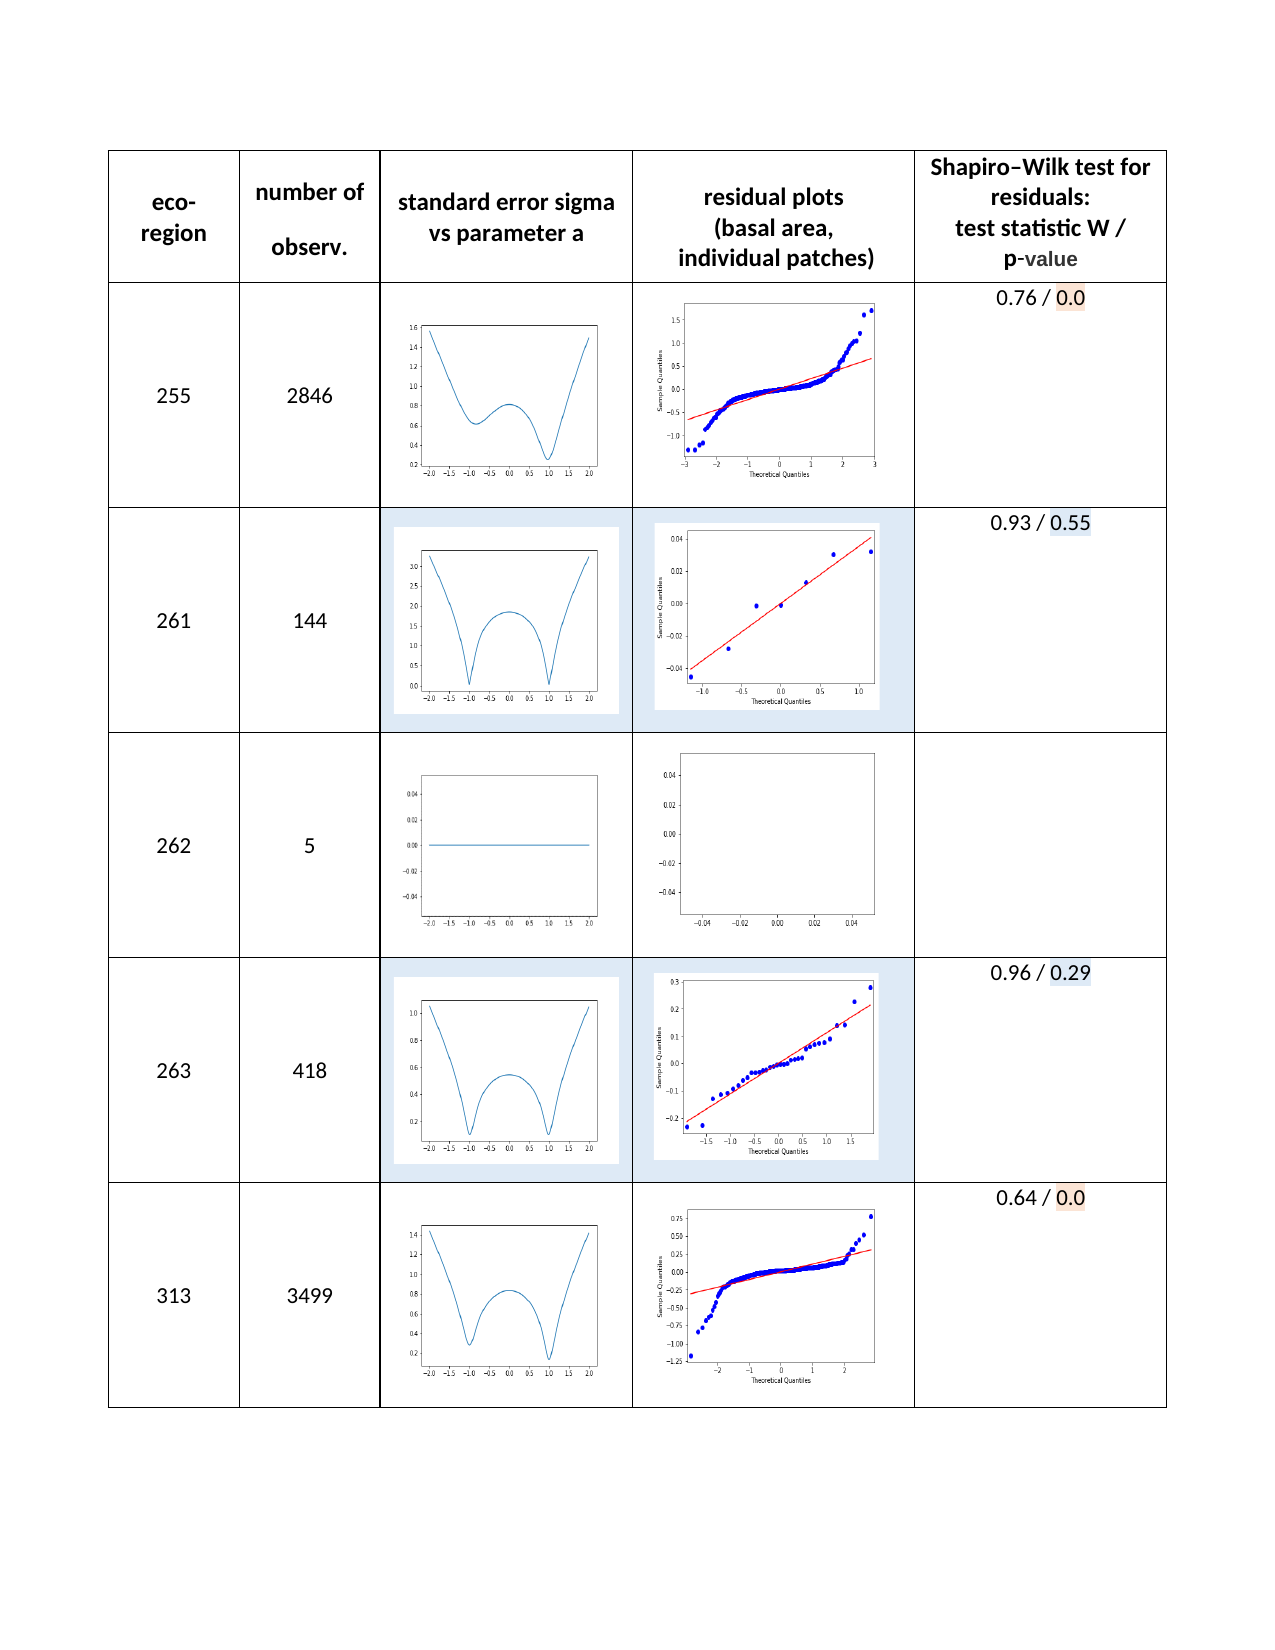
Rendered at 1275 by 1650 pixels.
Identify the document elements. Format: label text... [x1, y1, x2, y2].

table_cell 418 [240, 958, 379, 1182]
table_cell [915, 733, 1166, 957]
table_cell [633, 958, 914, 1182]
table_cell 263 [109, 958, 239, 1182]
picture [654, 523, 880, 710]
table_cell [381, 508, 632, 732]
table_cell [633, 508, 914, 732]
table_cell 0.76 / 0.0 [915, 283, 1166, 507]
picture [654, 296, 880, 483]
table_header number of observ. [240, 151, 379, 282]
table_header eco-region [109, 151, 239, 282]
picture [393, 752, 619, 939]
table_cell [633, 733, 914, 957]
table_cell 255 [109, 283, 239, 507]
table_cell 0.96 / 0.29 [915, 958, 1166, 1182]
picture [393, 302, 619, 489]
table_header standard error sigma vs parameter a [381, 151, 632, 282]
table_cell 144 [240, 508, 379, 732]
table_cell [381, 1183, 632, 1407]
table_cell [381, 958, 632, 1182]
table_cell 0.64 / 0.0 [915, 1183, 1166, 1407]
picture [393, 527, 619, 714]
table_cell 2846 [240, 283, 379, 507]
picture [393, 977, 619, 1164]
picture [654, 1202, 880, 1389]
table_cell [633, 283, 914, 507]
picture [654, 746, 880, 932]
picture [653, 973, 879, 1160]
table_cell 262 [109, 733, 239, 957]
table_cell 3499 [240, 1183, 379, 1407]
table_cell 261 [109, 508, 239, 732]
table_cell [633, 1183, 914, 1407]
table_cell 5 [240, 733, 379, 957]
table_header residual plots (basal area, individual patches) [633, 151, 914, 282]
table_cell [381, 283, 632, 507]
table_header Shapiro–Wilk test for residuals: test statistic W / p-value [915, 151, 1166, 282]
table_cell 313 [109, 1183, 239, 1407]
picture [393, 1202, 619, 1389]
table_cell [381, 733, 632, 957]
table_cell 0.93 / 0.55 [915, 508, 1166, 732]
